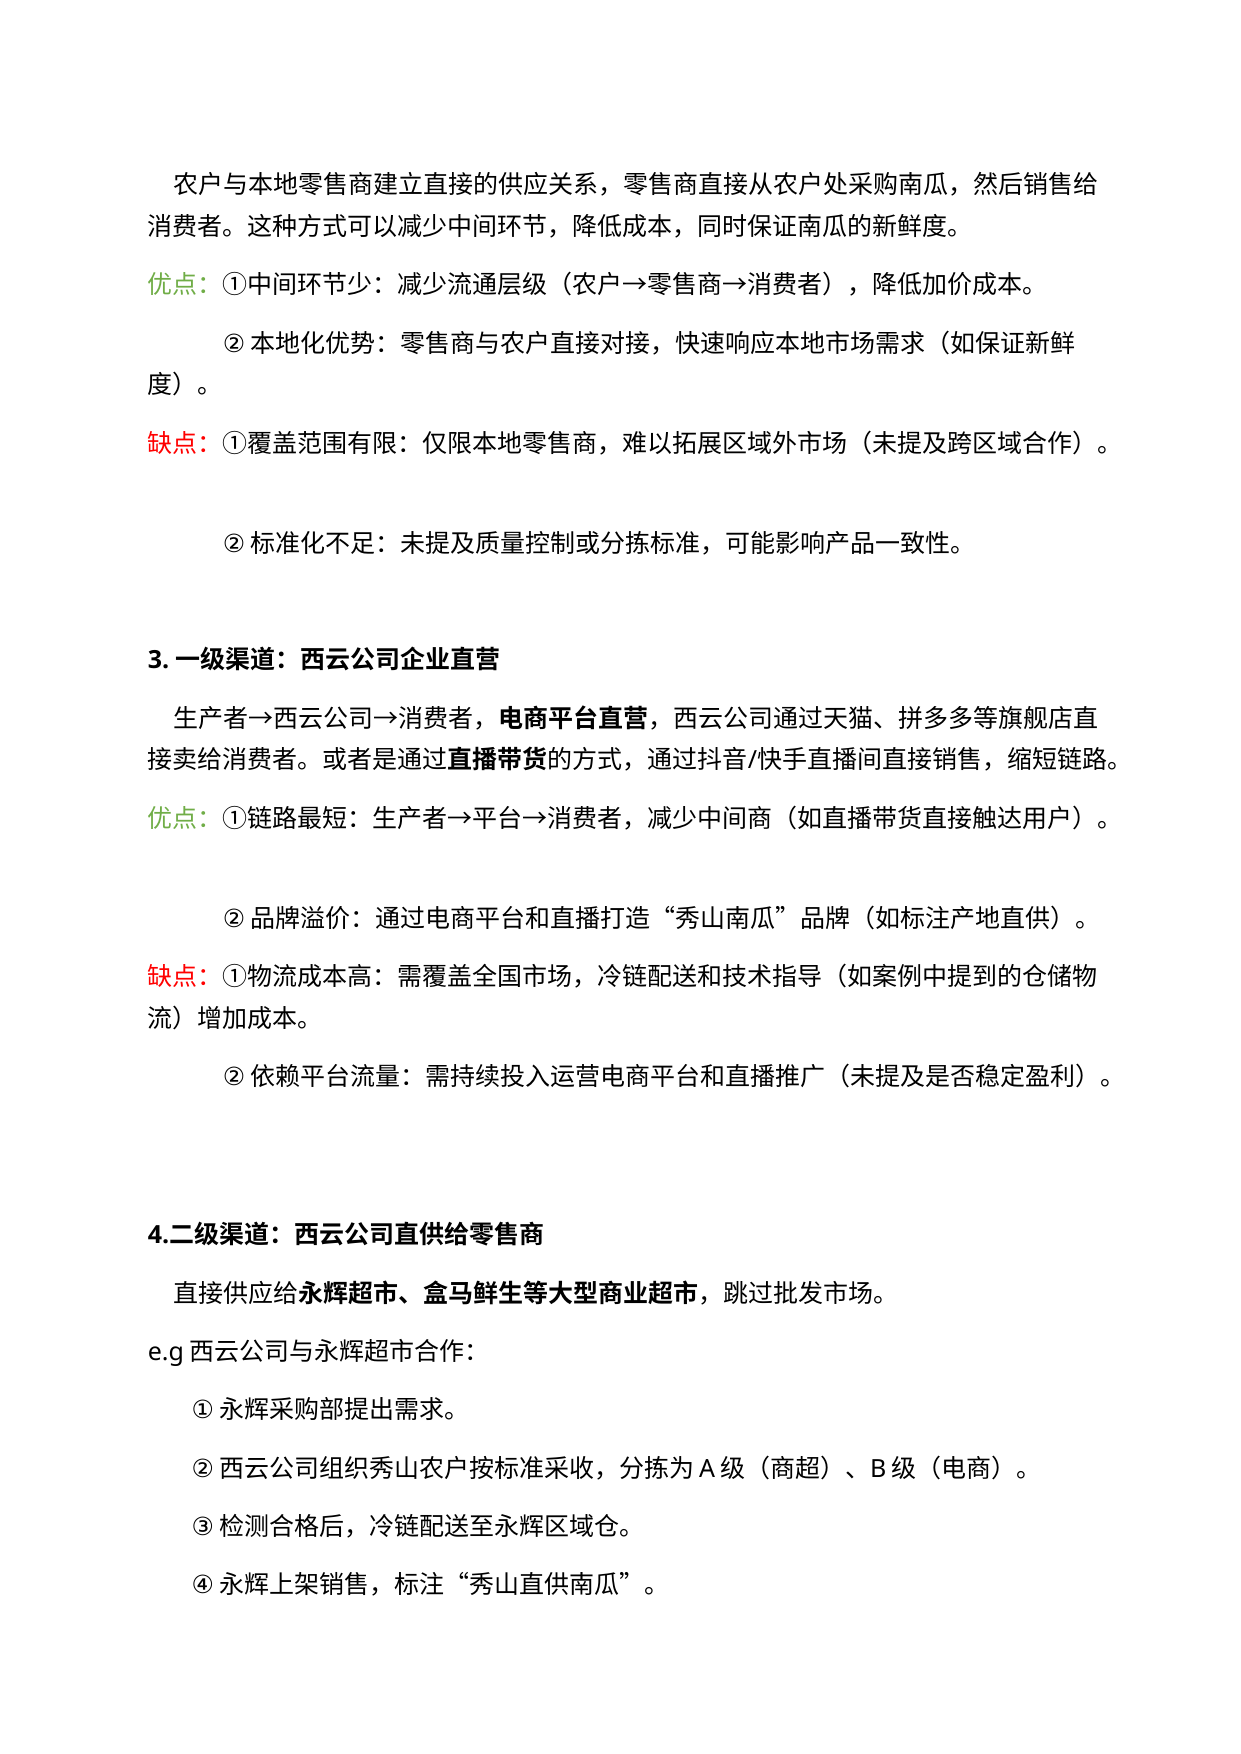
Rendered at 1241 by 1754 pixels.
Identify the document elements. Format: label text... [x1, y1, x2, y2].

text 4.二级渠道：西云公司直供给零售商 [148, 1211, 1122, 1252]
text 农户与本地零售商建立直接的供应关系，零售商直接从农户处采购南瓜，然后销售给消费者。这种方式可以减少中间环节，降低成本，同时保证南瓜的新鲜度。 [148, 161, 1122, 244]
text ②西云公司组织秀山农户按标准采收，分拣为A级（商超）、B级（电商）。 [148, 1444, 1122, 1486]
text 缺点：①覆盖范围有限：仅限本地零售商，难以拓展区域外市场（未提及跨区域合作）。 [148, 419, 1122, 502]
text ④永辉上架销售，标注“秀山直供南瓜”。 [148, 1561, 1122, 1602]
text ②依赖平台流量：需持续投入运营电商平台和直播推广（未提及是否稳定盈利）。 [148, 1052, 1122, 1136]
text 缺点：①物流成本高：需覆盖全国市场，冷链配送和技术指导（如案例中提到的仓储物流）增加成本。 [148, 952, 1122, 1036]
text 生产者→西云公司→消费者，电商平台直营，西云公司通过天猫、拼多多等旗舰店直接卖给消费者。或者是通过直播带货的方式，通过抖音/快手直播间直接销售，缩短链路。 [148, 694, 1122, 777]
text ②品牌溢价：通过电商平台和直播打造“秀山南瓜”品牌（如标注产地直供）。 [148, 894, 1122, 936]
text 直接供应给永辉超市、盒马鲜生等大型商业超市，跳过批发市场。 [148, 1269, 1122, 1311]
text ②标准化不足：未提及质量控制或分拣标准，可能影响产品一致性。 [148, 519, 1122, 561]
text ③检测合格后，冷链配送至永辉区域仓。 [148, 1502, 1122, 1544]
text ②本地化优势：零售商与农户直接对接，快速响应本地市场需求（如保证新鲜度）。 [148, 319, 1122, 402]
text e.g西云公司与永辉超市合作： [148, 1327, 1122, 1369]
text 优点：①链路最短：生产者→平台→消费者，减少中间商（如直播带货直接触达用户）。 [148, 794, 1122, 877]
text 3. 一级渠道：西云公司企业直营 [148, 636, 1122, 677]
text 优点：①中间环节少：减少流通层级（农户→零售商→消费者），降低加价成本。 [148, 261, 1122, 302]
text ①永辉采购部提出需求。 [148, 1386, 1122, 1427]
